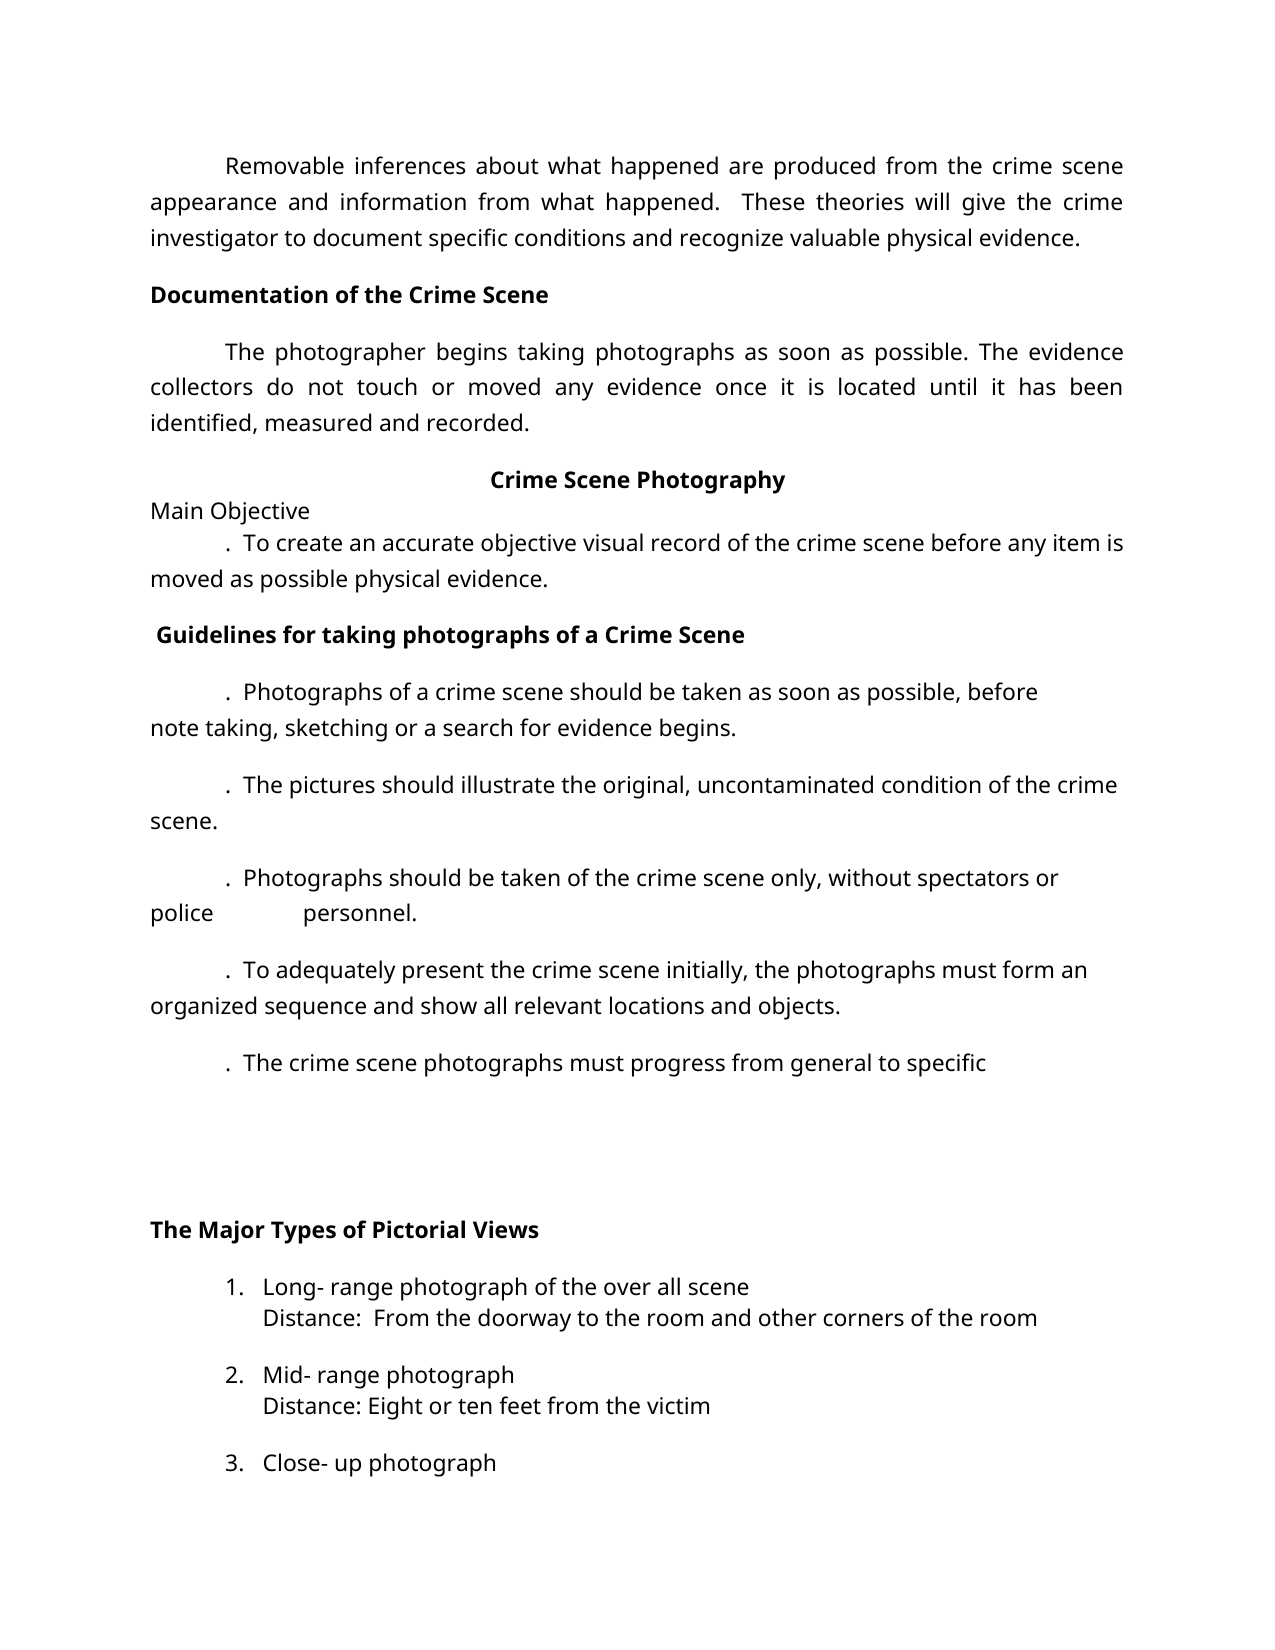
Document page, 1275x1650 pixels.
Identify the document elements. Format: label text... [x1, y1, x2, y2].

text . To create an accurate objective visual record of the crime scene before any item is moved as possible physical evidence. [150, 527, 1125, 594]
list Long- range photograph of the over all scene [225, 1271, 1125, 1302]
text Removable inferences about what happened are produced from the crime scene appearance and information from what happened. These theories will give the crime investigator to document specific conditions and recognize valuable physical evidence. [150, 150, 1125, 253]
text Distance: From the doorway to the room and other corners of the room [262, 1302, 1125, 1333]
text . Photographs of a crime scene should be taken as soon as possible, before note taking, sketching or a search for evidence begins. [150, 676, 1125, 743]
subtitle Main Objective [150, 495, 1125, 527]
list Mid- range photograph [225, 1359, 1125, 1390]
text . The pictures should illustrate the original, uncontaminated condition of the crime scene. [150, 769, 1125, 836]
text Distance: Eight or ten feet from the victim [262, 1390, 1125, 1421]
text Guidelines for taking photographs of a Crime Scene [150, 619, 1125, 651]
text The photographer begins taking photographs as soon as possible. The evidence collectors do not touch or moved any evidence once it is located until it has been identified, measured and recorded. [150, 335, 1125, 438]
text . The crime scene photographs must progress from general to specific [150, 1047, 1125, 1078]
text Documentation of the Crime Scene [150, 279, 1125, 310]
text . Photographs should be taken of the crime scene only, without spectators or police personnel. [150, 861, 1125, 929]
subtitle Crime Scene Photography [150, 464, 1125, 495]
text . To adequately present the crime scene initially, the photographs must form an organized sequence and show all relevant locations and objects. [150, 954, 1125, 1021]
text The Major Types of Pictorial Views [150, 1214, 1125, 1245]
list Close- up photograph [225, 1447, 1125, 1478]
